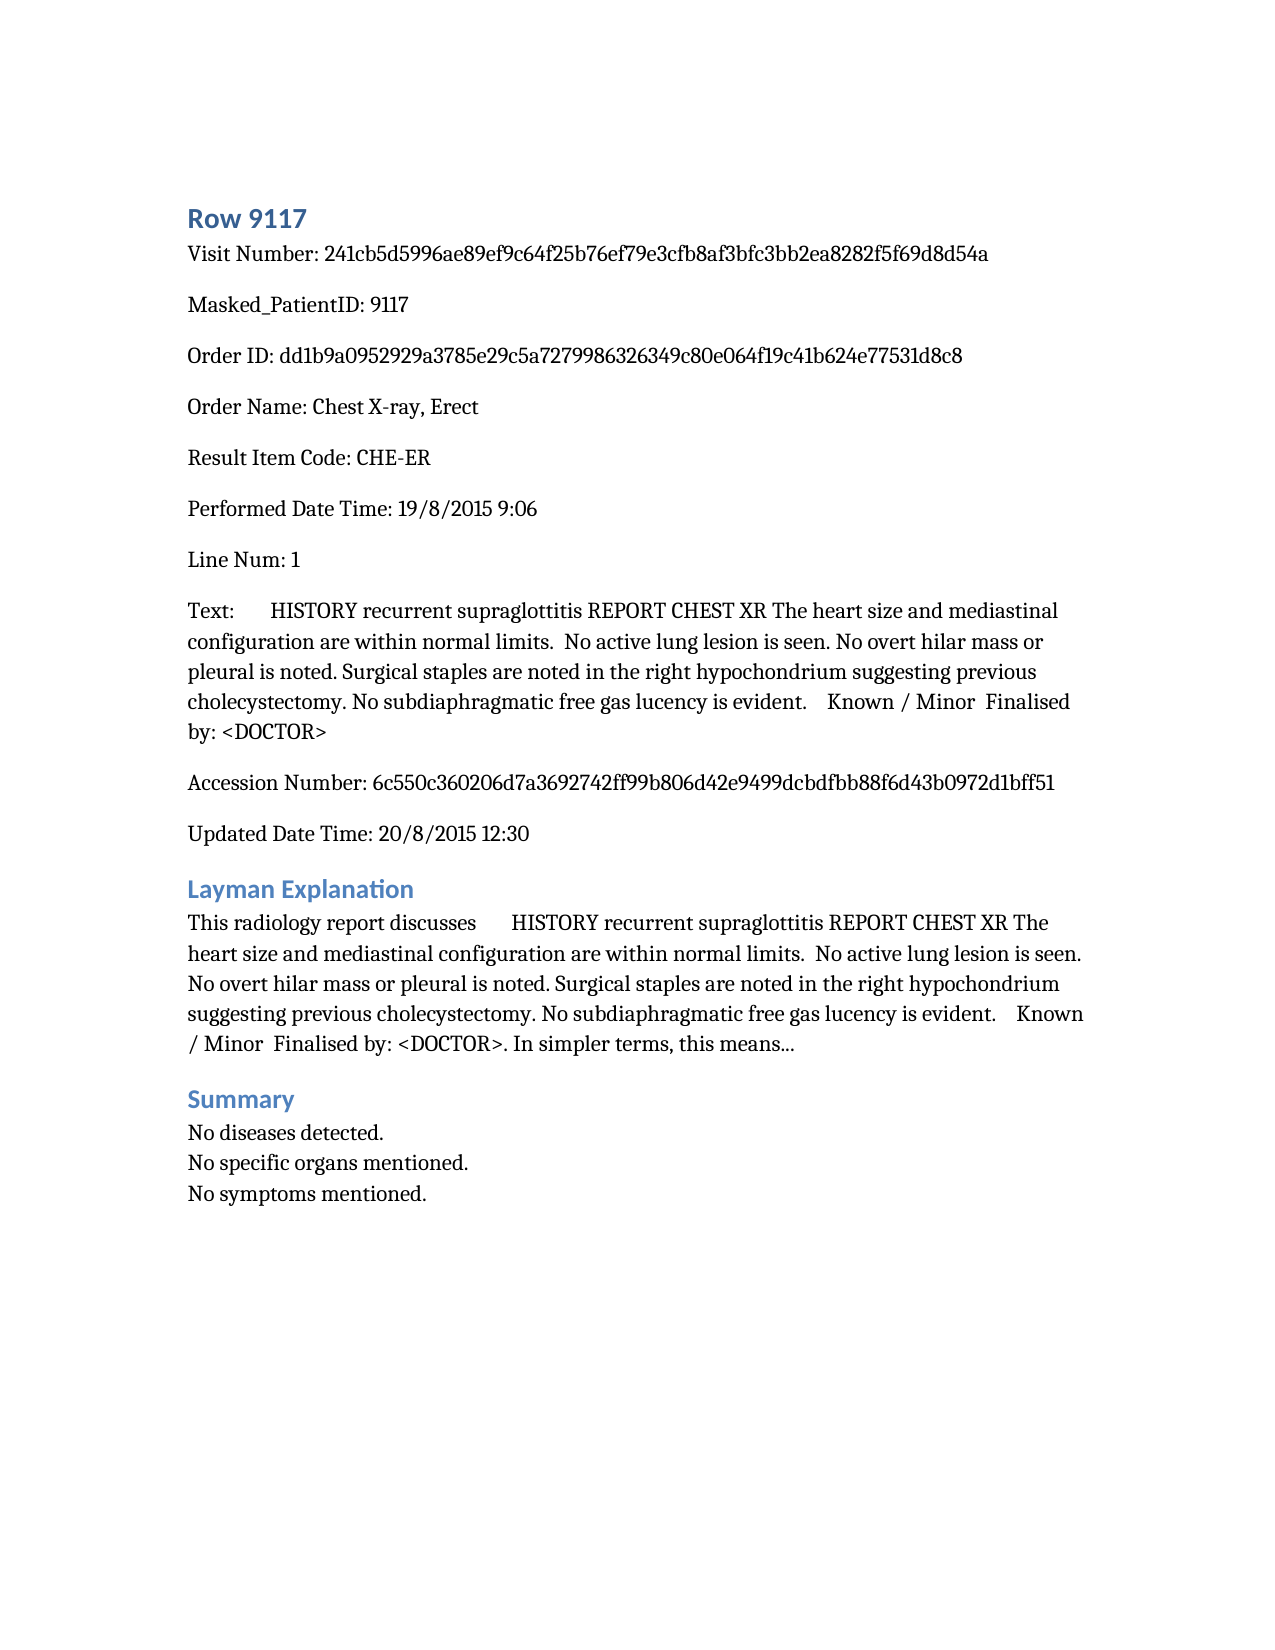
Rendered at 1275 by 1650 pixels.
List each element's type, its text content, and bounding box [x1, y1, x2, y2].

text Visit Number: 241cb5d5996ae89ef9c64f25b76ef79e3cfb8af3bfc3bb2ea8282f5f69d8d54a [187, 241, 1087, 267]
subtitle Summary [187, 1082, 1087, 1115]
text Performed Date Time: 19/8/2015 9:06 [187, 496, 1087, 522]
text Masked_PatientID: 9117 [187, 292, 1087, 318]
text Updated Date Time: 20/8/2015 12:30 [187, 821, 1087, 847]
text This radiology report discusses HISTORY recurrent supraglottitis REPORT CHEST XR The heart size and mediastinal configuration are within normal limits. No active lung lesion is seen. No overt hilar mass or pleural is noted. Surgical staples are noted in the right hypochondrium suggesting previous cholecystectomy. No subdiaphragmatic free gas lucency is evident. Known / Minor Finalised by: <DOCTOR>. In simpler terms, this means... [187, 910, 1087, 1057]
subtitle Layman Explanation [187, 872, 1087, 905]
subtitle Row 9117 [187, 200, 1087, 236]
text Order Name: Chest X-ray, Erect [187, 394, 1087, 420]
text Line Num: 1 [187, 547, 1087, 573]
text Result Item Code: CHE-ER [187, 445, 1087, 471]
text Accession Number: 6c550c360206d7a3692742ff99b806d42e9499dcbdfbb88f6d43b0972d1bff51 [187, 770, 1087, 796]
text No diseases detected. No specific organs mentioned. No symptoms mentioned. [187, 1120, 1087, 1207]
text Text: HISTORY recurrent supraglottitis REPORT CHEST XR The heart size and mediastinal configuration are within normal limits. No active lung lesion is seen. No overt hilar mass or pleural is noted. Surgical staples are noted in the right hypochondrium suggesting previous cholecystectomy. No subdiaphragmatic free gas lucency is evident. Known / Minor Finalised by: <DOCTOR> [187, 598, 1087, 745]
text Order ID: dd1b9a0952929a3785e29c5a7279986326349c80e064f19c41b624e77531d8c8 [187, 343, 1087, 369]
